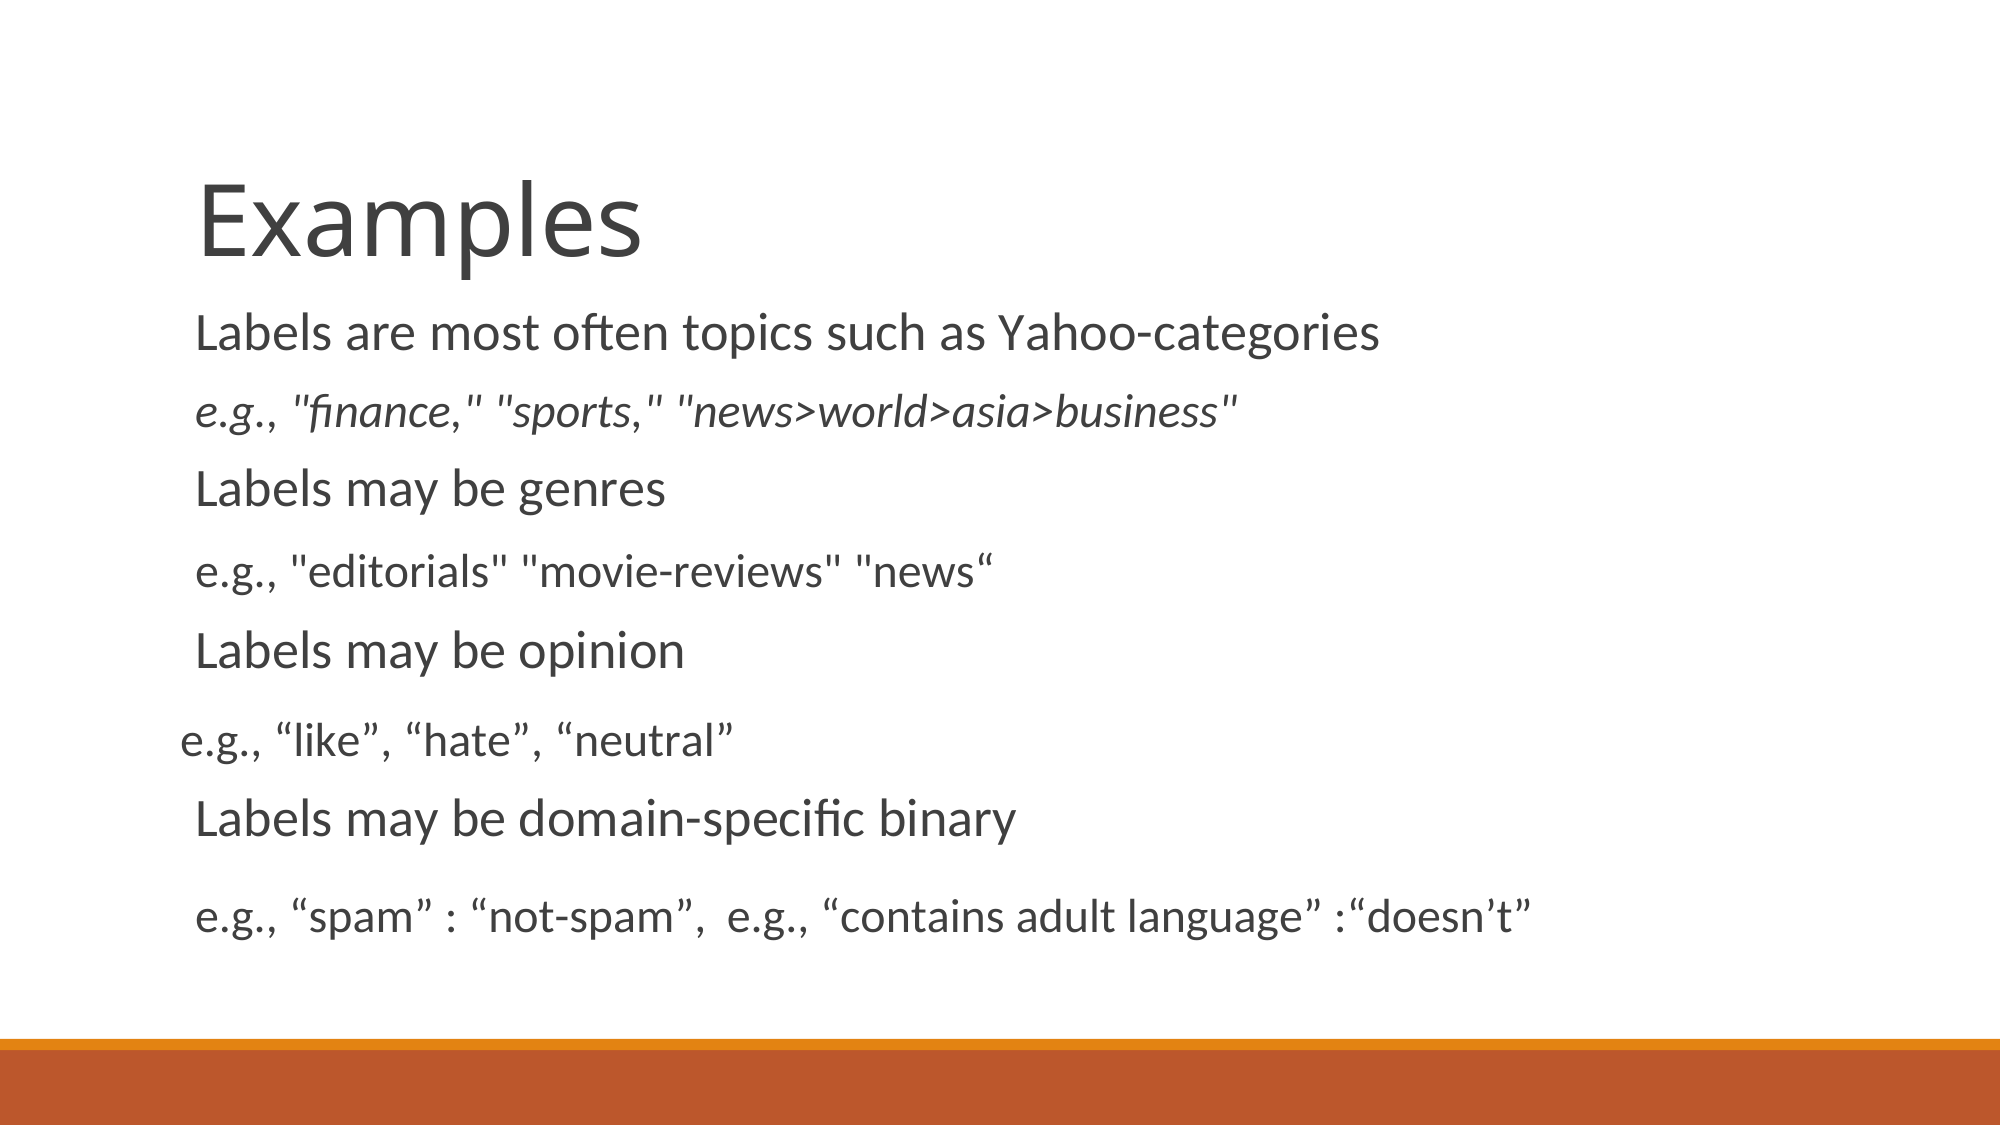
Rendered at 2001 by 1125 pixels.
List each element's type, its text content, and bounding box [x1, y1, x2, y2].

subtitle Labels are most often topics such as Yahoo-categories [195, 298, 2000, 364]
text e.g., “spam” : “not-spam”, e.g., “contains adult language” :“doesn’t” [195, 886, 2000, 944]
text e.g., “like”, “hate”, “neutral” [180, 709, 2000, 768]
subtitle Examples [195, 167, 2000, 279]
subtitle Labels may be opinion [195, 616, 2000, 682]
subtitle Labels may be domain-specific binary [195, 784, 2000, 850]
subtitle Labels may be genres [195, 454, 2000, 520]
text e.g., "editorials" "movie-reviews" "news“ [195, 541, 2000, 600]
text e.g., "finance," "sports," "news>world>asia>business" [195, 380, 2000, 439]
